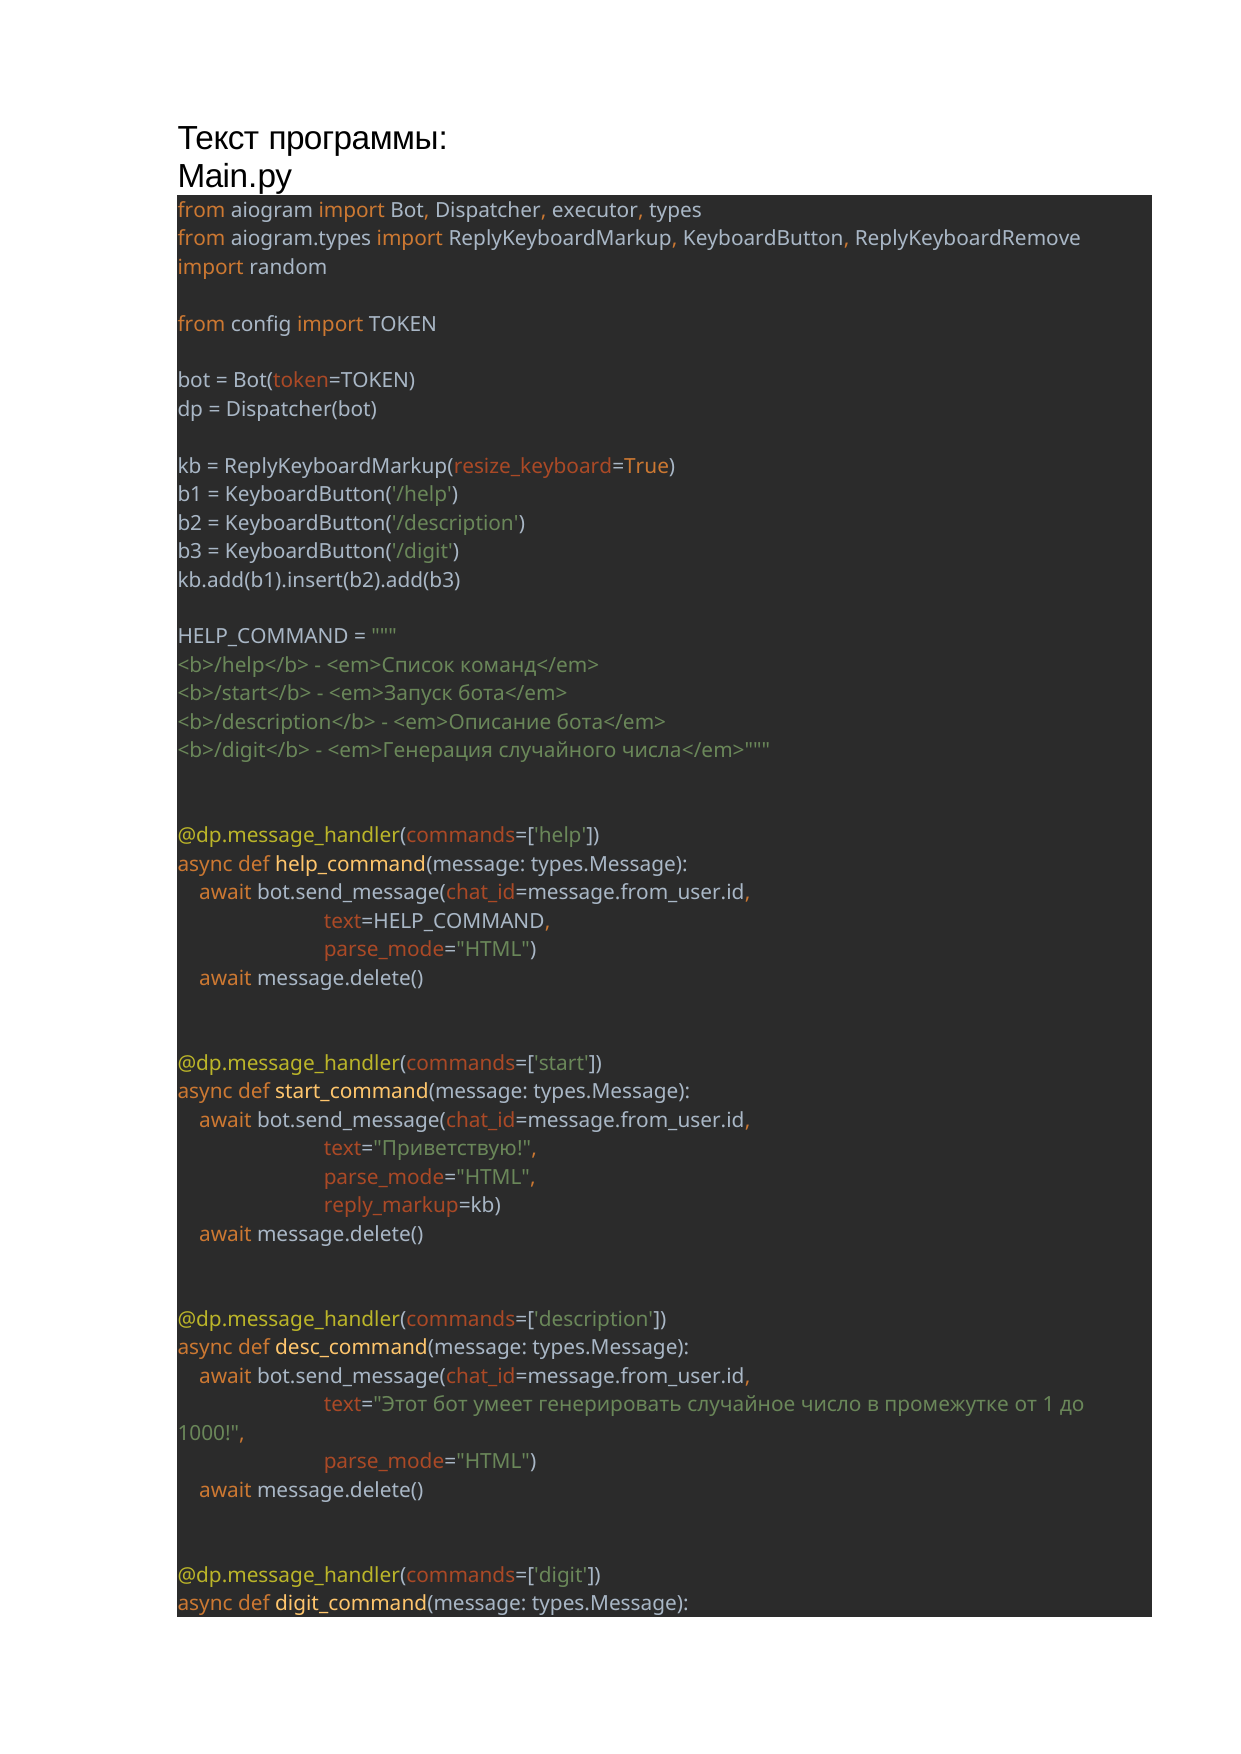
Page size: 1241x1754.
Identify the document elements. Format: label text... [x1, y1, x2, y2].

text Main.py [177, 157, 1152, 195]
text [177, 195, 1152, 1617]
text Текст программы: [177, 118, 1152, 157]
